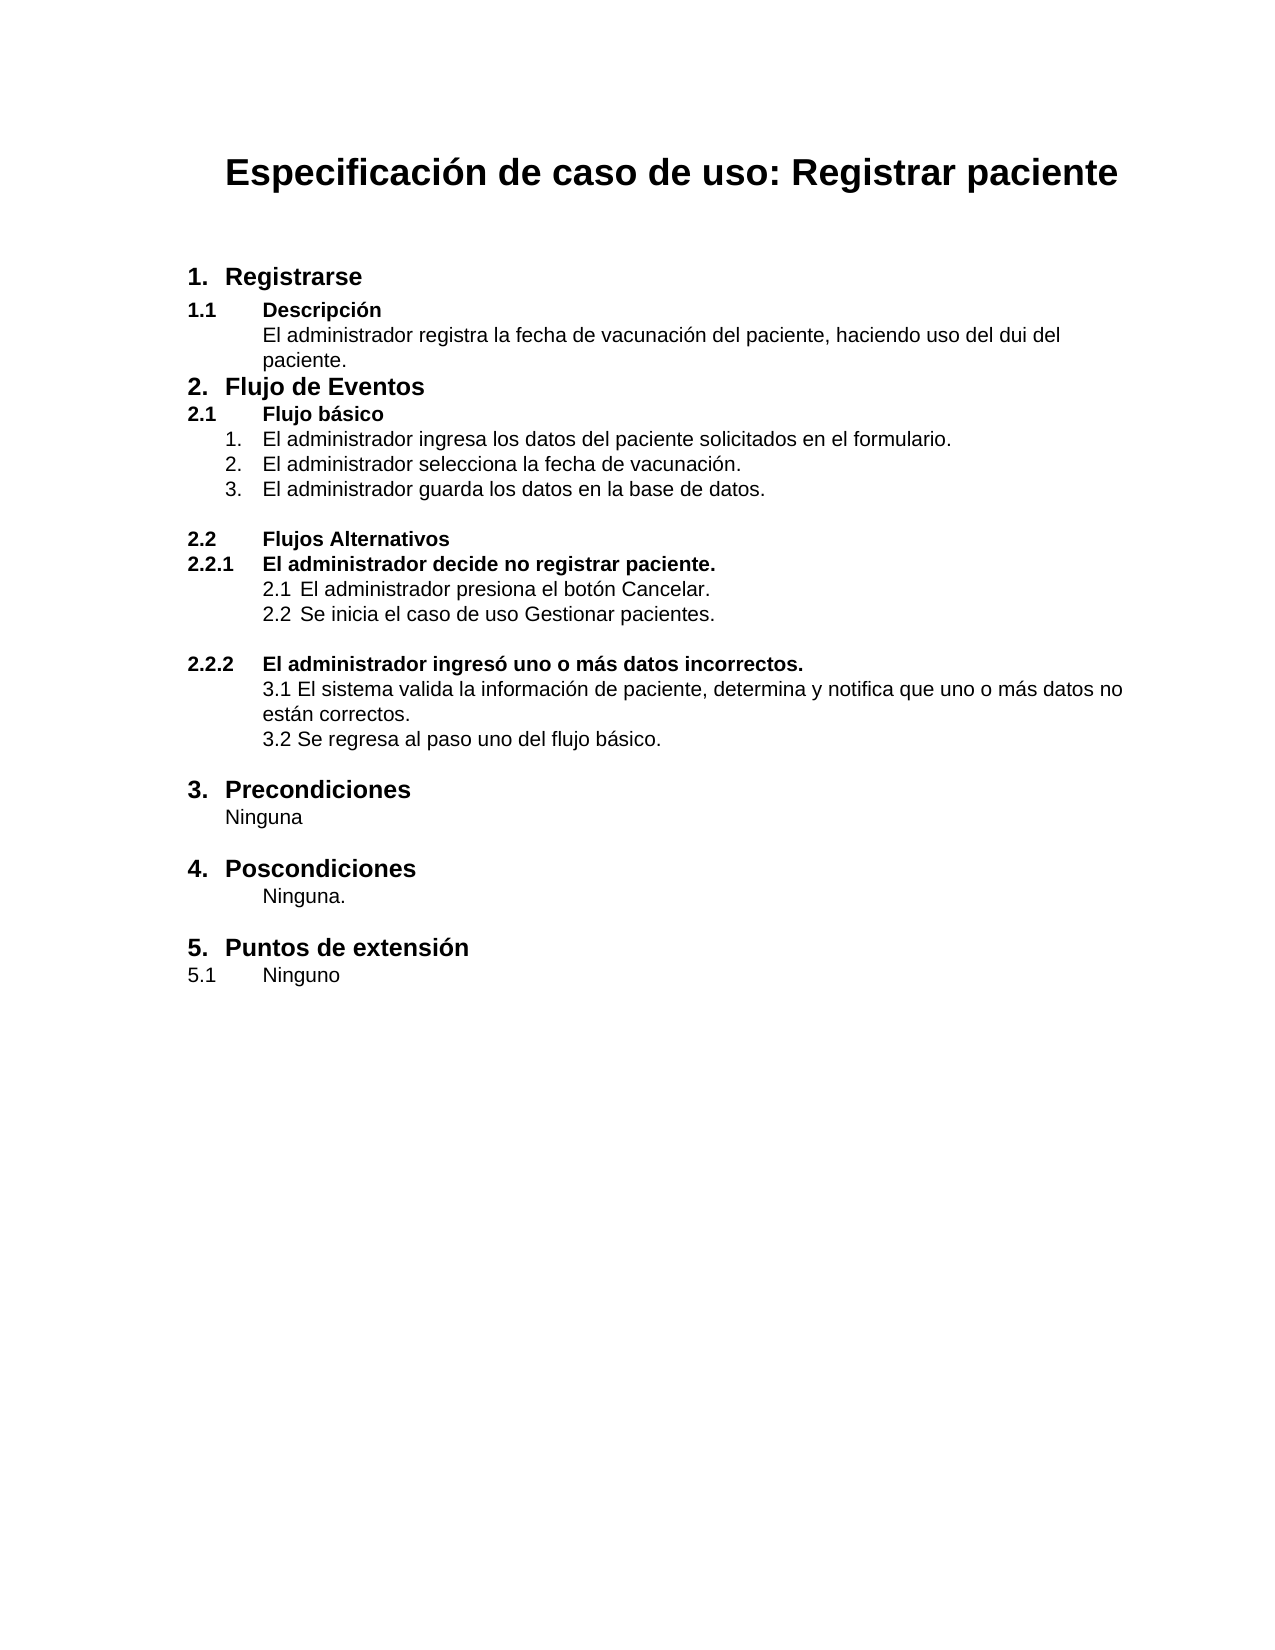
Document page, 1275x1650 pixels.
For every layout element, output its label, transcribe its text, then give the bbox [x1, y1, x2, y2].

list El administrador ingresó uno o más datos incorrectos. [187, 650, 1125, 675]
list Poscondiciones [187, 854, 1125, 883]
list Flujo básico [187, 400, 1125, 425]
list El administrador selecciona la fecha de vacunación. [225, 450, 1125, 475]
list Flujo de Eventos [187, 372, 1125, 400]
list El administrador decide no registrar paciente. [187, 550, 1125, 575]
text NingunoEspecificación de caso de uso: Registrar paciente [225, 150, 1125, 193]
list Flujos Alternativos [187, 525, 1125, 550]
list Se inicia el caso de uso Gestionar pacientes. [262, 600, 1125, 625]
text Ninguna [150, 804, 1125, 829]
text 3.1 El sistema valida la información de paciente, determina y notifica que uno o más datos no están correctos. [262, 675, 1125, 725]
list El administrador ingresa los datos del paciente solicitados en el formulario. [225, 425, 1125, 450]
list Descripción [187, 297, 1125, 322]
list Registrarse [187, 262, 1125, 290]
list El administrador presiona el botón Cancelar. [262, 575, 1125, 600]
list El administrador guarda los datos en la base de datos. [225, 475, 1125, 500]
text 3.2 Se regresa al paso uno del flujo básico. [262, 725, 1125, 750]
list Puntos de extensión [187, 933, 1125, 962]
text Ninguna. [262, 883, 1125, 908]
list Ninguno [187, 962, 1125, 987]
list Precondiciones [187, 775, 1125, 804]
text El administrador registra la fecha de vacunación del paciente, haciendo uso del dui del paciente. [262, 322, 1125, 372]
